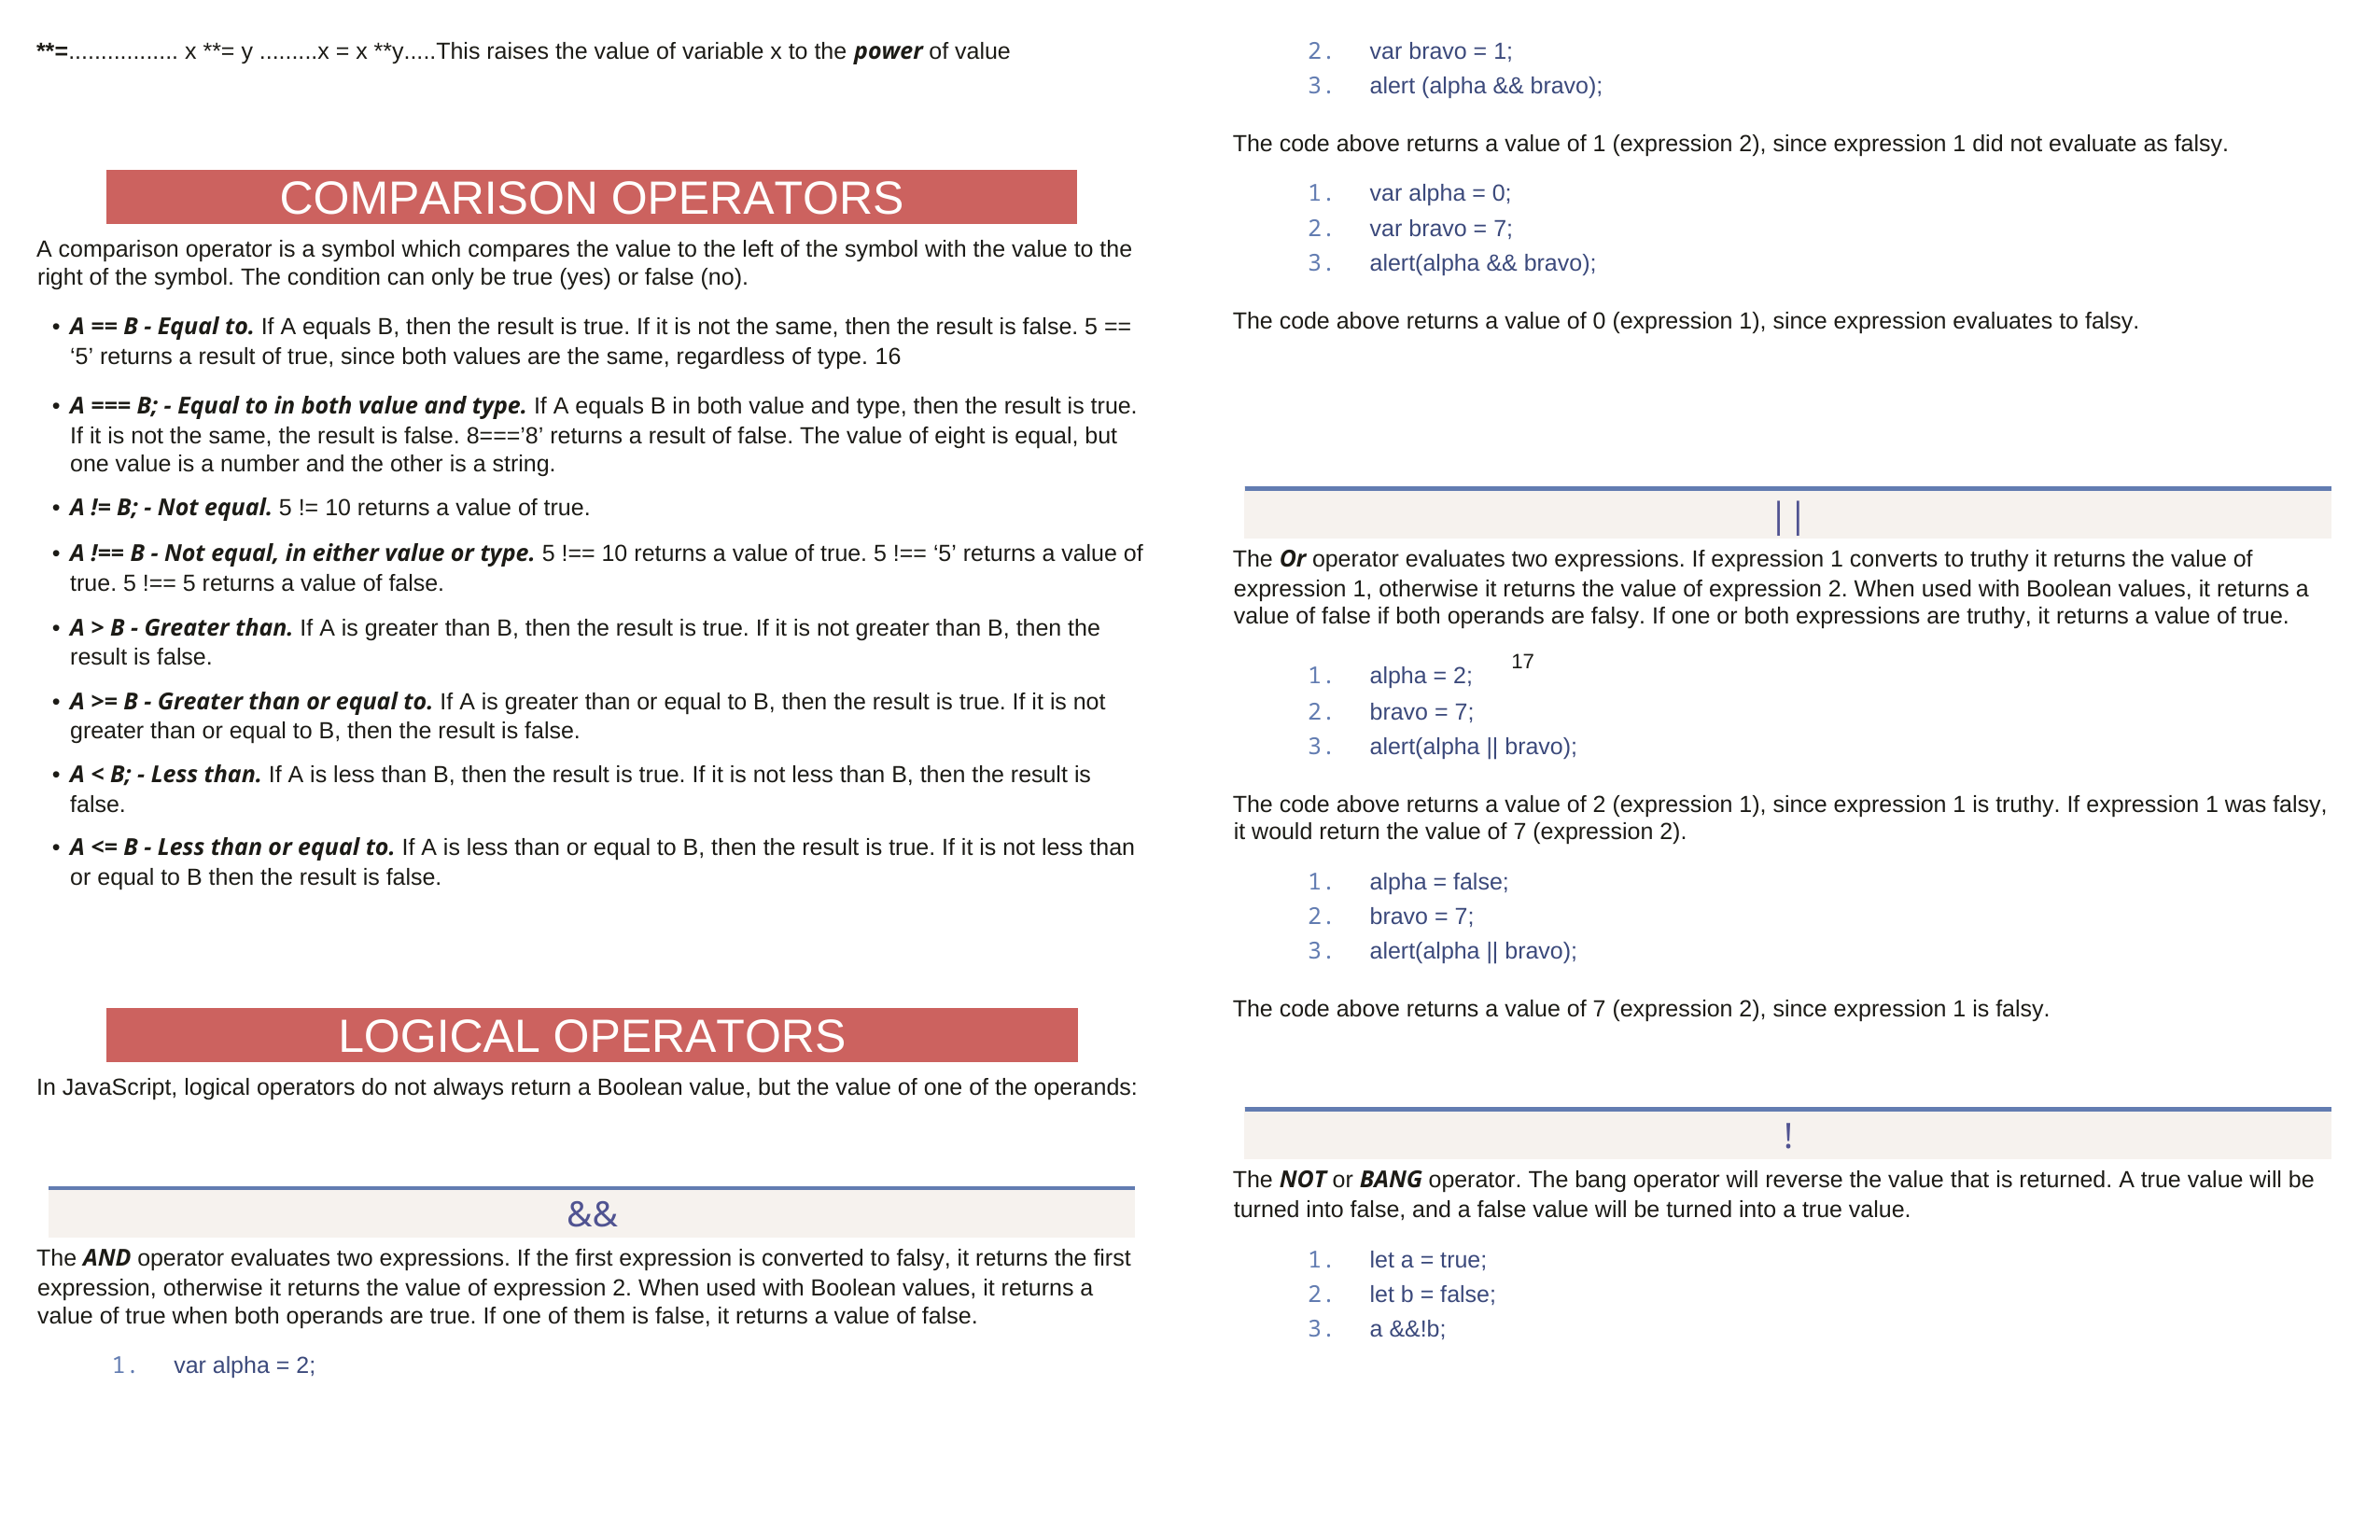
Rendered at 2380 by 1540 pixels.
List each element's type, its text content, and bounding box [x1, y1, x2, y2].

list A == B - Equal to. If A equals B, then the result is true. If it is not the same, then the result is false. 5 == ‘5’ returns a result of true, since both values are the same, regardless of type. 16 [52, 310, 1148, 370]
subtitle COMPARISON OPERATORS [106, 170, 1077, 224]
list let a = true; [1308, 1242, 2345, 1274]
list let b = false; [1308, 1277, 2345, 1309]
text LOGICAL OPERATORS [106, 1008, 1078, 1062]
text A comparison operator is a symbol which compares the value to the left of the symbol with the value to the right of the symbol. The condition can only be true (yes) or false (no). [36, 235, 1148, 289]
list var alpha = 0; [1308, 176, 2345, 208]
list bravo = 7; [1308, 900, 2345, 931]
text The NOT or BANG operator. The bang operator will reverse the value that is returned. A true value will be turned into false, and a false value will be turned into a true value. [1233, 1163, 2344, 1223]
list alpha = 2; 17 [1308, 650, 2345, 691]
list var bravo = 1; [1308, 34, 2345, 65]
list A > B - Greater than. If A is greater than B, then the result is true. If it is not greater than B, then the result is false. [52, 610, 1148, 670]
list bravo = 7; [1308, 694, 2345, 726]
list A >= B - Greater than or equal to. If A is greater than or equal to B, then the result is true. If it is not greater than or equal to B, then the result is false. [52, 684, 1148, 744]
list A != B; - Not equal. 5 != 10 returns a value of true. [52, 491, 1148, 523]
text The Or operator evaluates two expressions. If expression 1 converts to truthy it returns the value of expression 1, otherwise it returns the value of expression 2. When used with Boolean values, it returns a value of false if both operands are falsy. If one or both expressions are truthy, it returns a value of true. [1233, 542, 2344, 629]
list a &&!b; [1308, 1312, 2345, 1344]
text The AND operator evaluates two expressions. If the first expression is converted to falsy, it returns the first expression, otherwise it returns the value of expression 2. When used with Boolean values, it returns a value of true when both operands are true. If one of them is false, it returns a value of false. [36, 1241, 1148, 1328]
list alert(alpha || bravo); [1308, 729, 2345, 762]
list A === B; - Equal to in both value and type. If A equals B in both value and type, then the result is true. If it is not the same, the result is false. 8===’8’ returns a result of false. The value of eight is equal, but one value is a number and the other is a string. [52, 389, 1148, 476]
list alert (alpha && bravo); [1308, 69, 2345, 101]
list A !== B - Not equal, in either value or type. 5 !== 10 returns a value of true. 5 !== ‘5’ returns a value of true. 5 !== 5 returns a value of false. [52, 537, 1148, 595]
text **=................. x **= y .........x = x **y.....This raises the value of variable x to the power of value [36, 34, 1148, 65]
text The code above returns a value of 2 (expression 1), since expression 1 is truthy. If expression 1 was falsy, it would return the value of 7 (expression 2). [1233, 790, 2344, 845]
list var bravo = 7; [1308, 211, 2345, 243]
list A <= B - Less than or equal to. If A is less than or equal to B, then the result is true. If it is not less than or equal to B then the result is false. [52, 831, 1148, 889]
text ! [1244, 1108, 2331, 1159]
text In JavaScript, logical operators do not always return a Boolean value, but the value of one of the operands: [36, 1073, 1148, 1100]
list var alpha = 2; [111, 1349, 1148, 1380]
text The code above returns a value of 1 (expression 2), since expression 1 did not evaluate as falsy. [1233, 130, 2344, 156]
list alert(alpha || bravo); [1308, 934, 2345, 966]
list alpha = false; [1308, 864, 2345, 896]
text The code above returns a value of 7 (expression 2), since expression 1 is falsy. [1233, 995, 2344, 1022]
text The code above returns a value of 0 (expression 1), since expression evaluates to falsy. [1233, 306, 2344, 333]
subtitle || [1244, 487, 2331, 539]
list A < B; - Less than. If A is less than B, then the result is true. If it is not less than B, then the result is false. [52, 758, 1148, 818]
list alert(alpha && bravo); [1308, 245, 2345, 278]
subtitle && [49, 1190, 1135, 1238]
